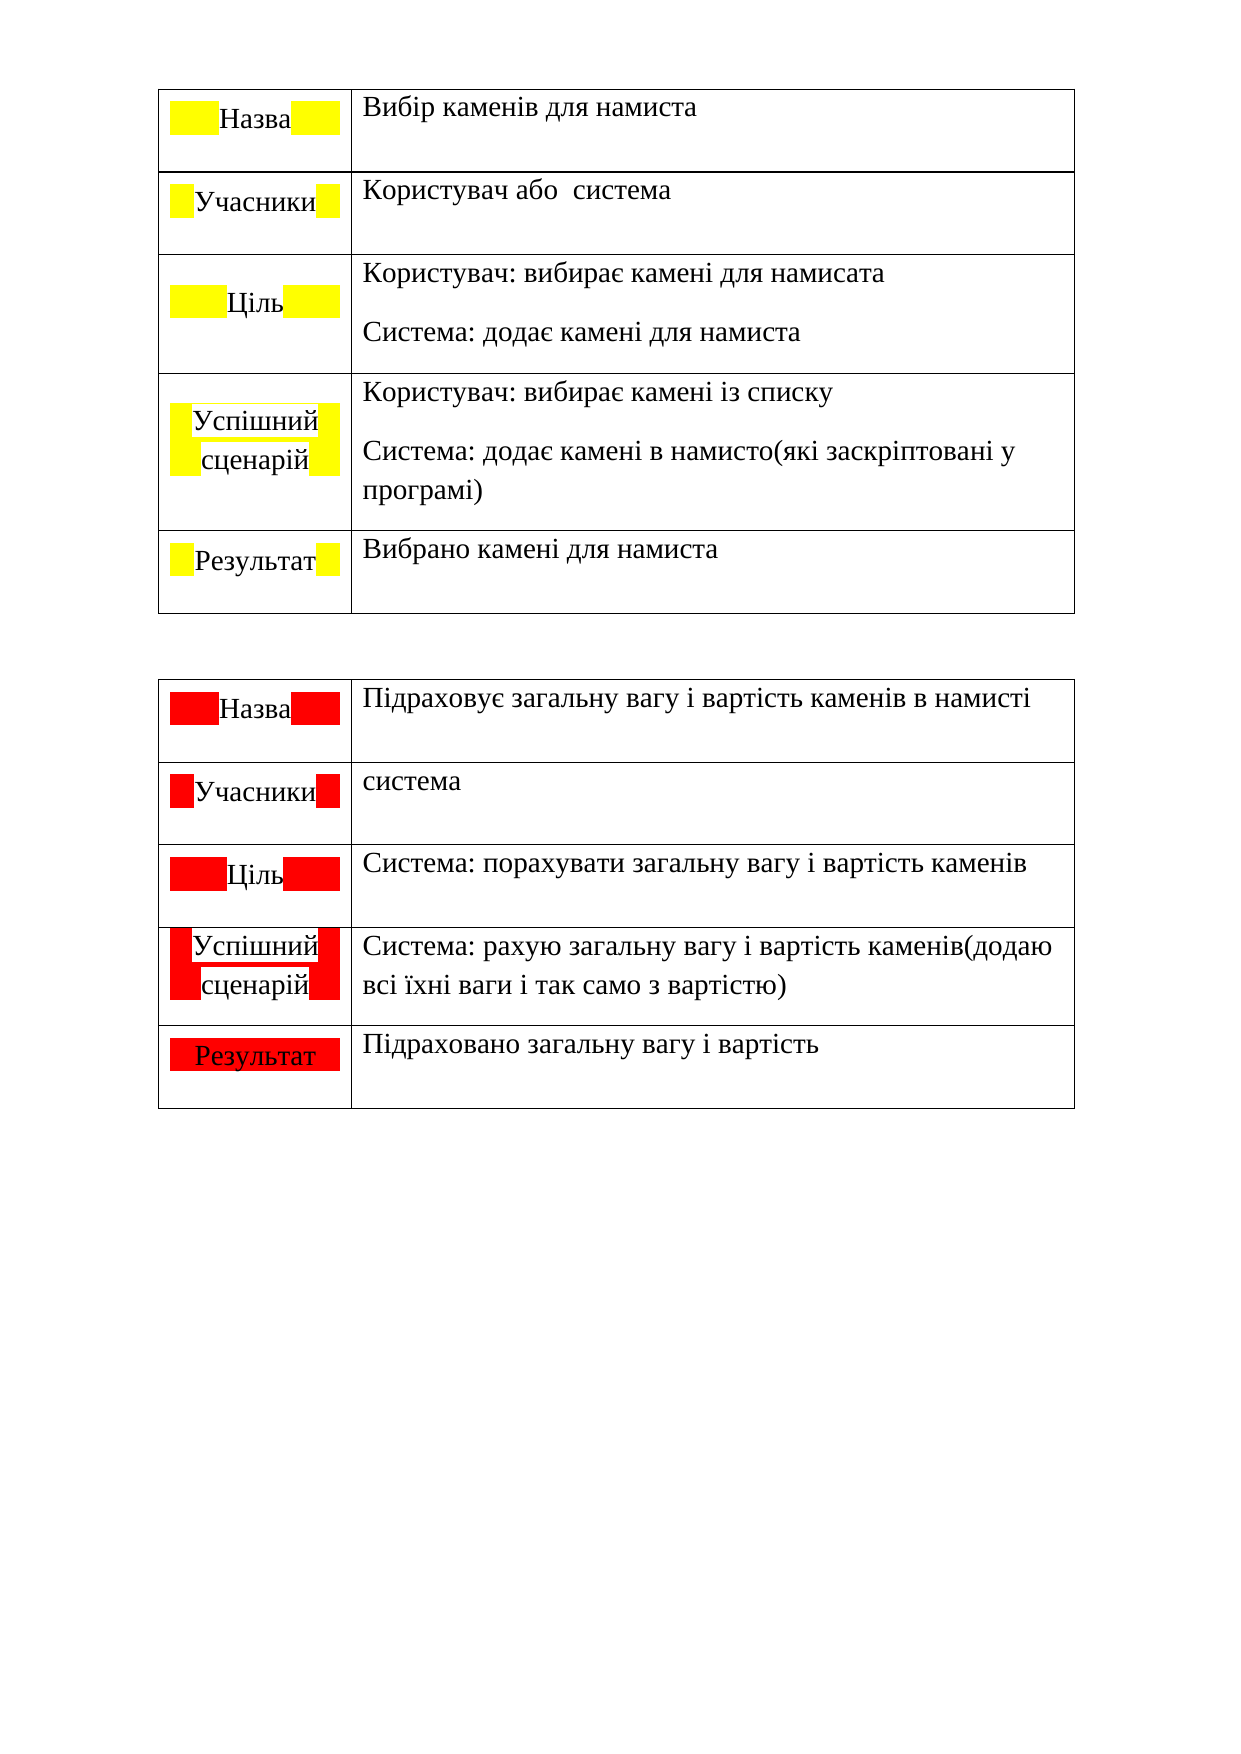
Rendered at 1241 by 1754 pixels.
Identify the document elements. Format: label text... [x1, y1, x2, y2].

table_cell Результат [159, 531, 351, 613]
table_cell Ціль [159, 255, 351, 373]
table_cell Успішний сценарій [159, 374, 351, 530]
table_cell Ціль [159, 845, 351, 927]
table_cell Учасники [159, 763, 351, 844]
table_header Підраховує загальну вагу і вартість каменів в намисті [352, 680, 1074, 762]
table_header Назва [159, 90, 351, 171]
table_cell Результат [159, 1026, 351, 1108]
table_cell Вибрано камені для намиста [352, 531, 1074, 613]
table_cell Успішний сценарій [159, 928, 351, 1025]
table_cell Підраховано загальну вагу і вартість [352, 1026, 1074, 1108]
table_header Вибір каменів для намиста [352, 90, 1074, 171]
table_cell Користувач: вибирає камені для намисата Система: додає камені для намиста [352, 255, 1074, 373]
table_cell Система: порахувати загальну вагу і вартість каменів [352, 845, 1074, 927]
table_cell система [352, 763, 1074, 844]
table_header Назва [159, 680, 351, 762]
table_cell Користувач або система [352, 173, 1074, 254]
table_cell Користувач: вибирає камені із списку Система: додає камені в намисто(які заскріптовані у програмі) [352, 374, 1074, 530]
table_cell Учасники [159, 173, 351, 254]
table_cell Система: рахую загальну вагу і вартість каменів(додаю всі їхні ваги і так само з вартістю) [352, 928, 1074, 1025]
